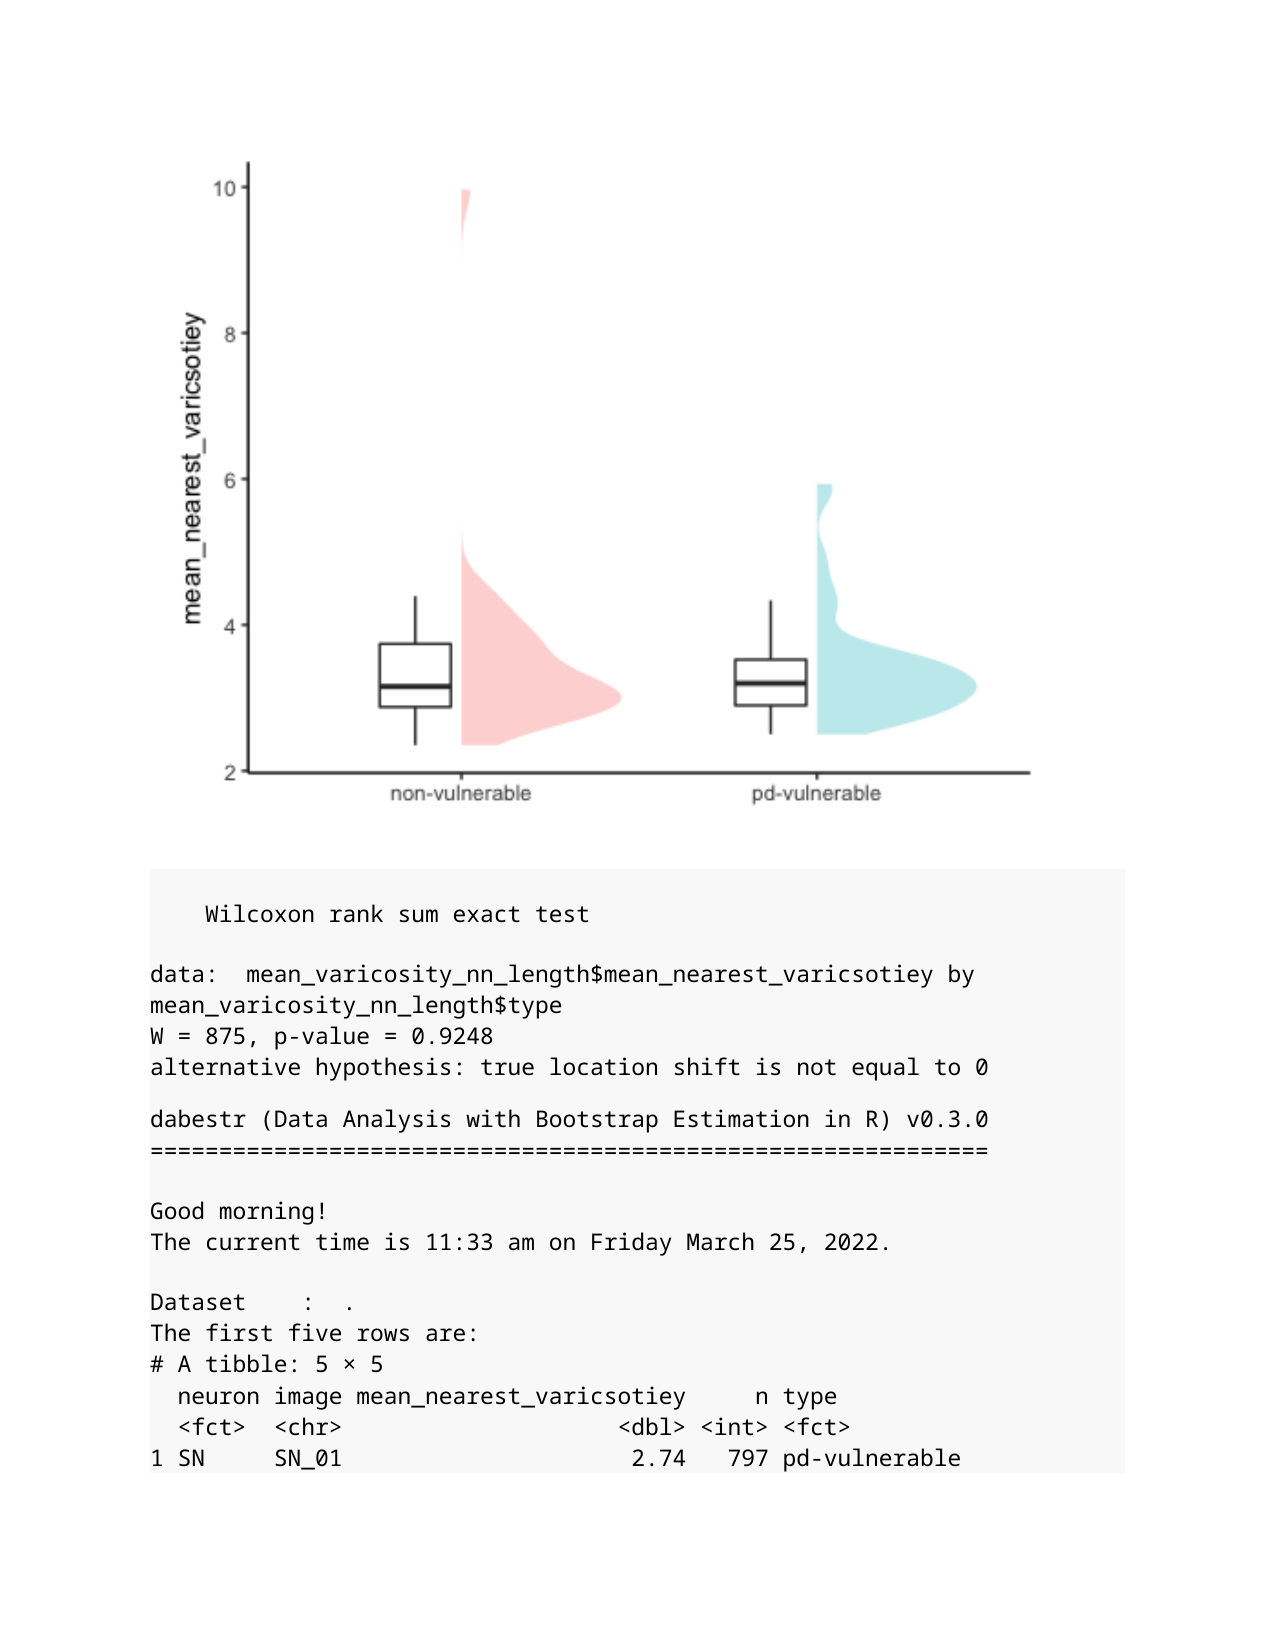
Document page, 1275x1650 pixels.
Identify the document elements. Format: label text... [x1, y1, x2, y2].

text Wilcoxon rank sum exact test data: mean_varicosity_nn_length$mean_nearest_varicsotiey by mean_varicosity_nn_length$type W = 875, p-value = 0.9248 alternative hypothesis: true location shift is not equal to 0 [150, 869, 1125, 1082]
picture [168, 150, 1044, 850]
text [150, 1103, 1125, 1473]
